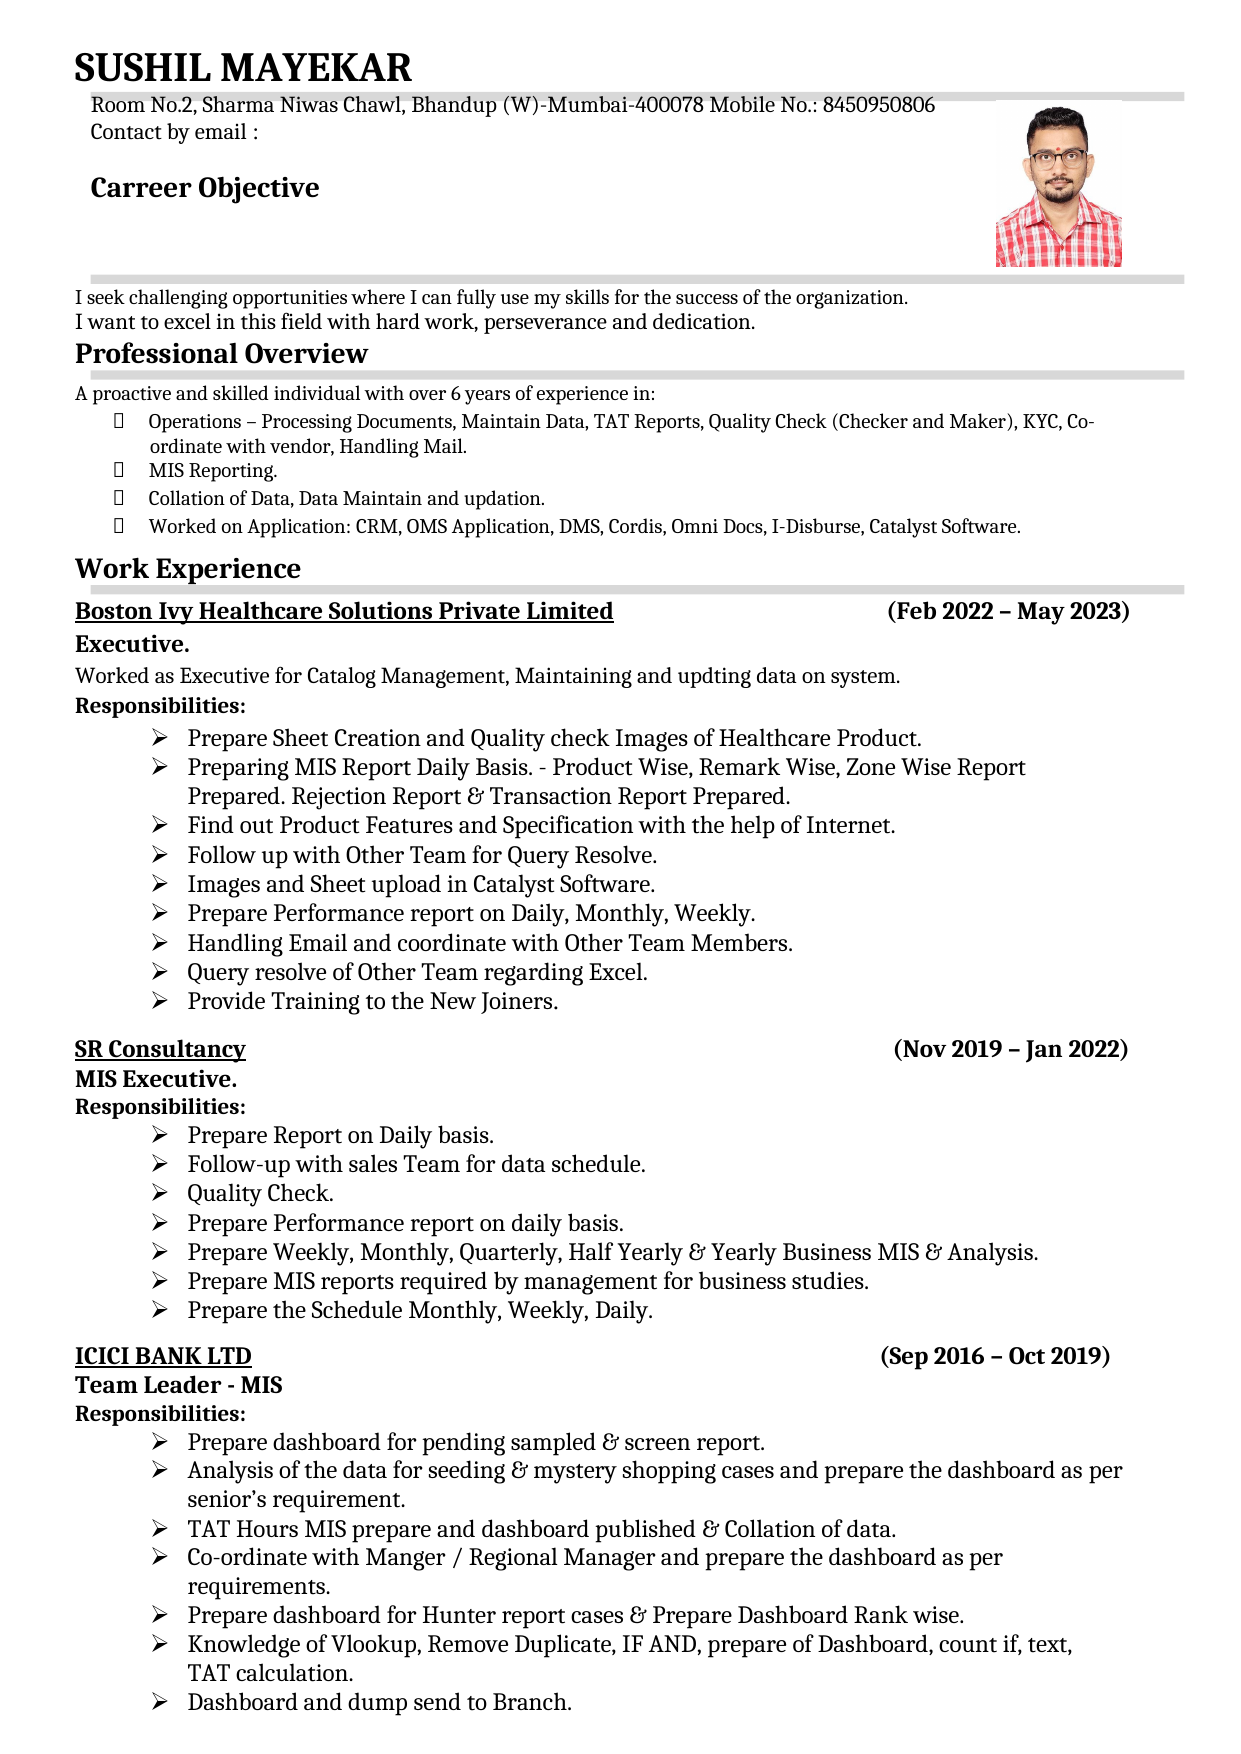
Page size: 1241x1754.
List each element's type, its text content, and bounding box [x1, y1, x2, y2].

list TAT Hours MIS prepare and dashboard published & Collation of data. [150, 1514, 1178, 1543]
picture [996, 100, 1122, 267]
subtitle Professional Overview [75, 337, 1178, 371]
list Preparing MIS Report Daily Basis. - Product Wise, Remark Wise, Zone Wise Report Prepared. Rejection Report & Transaction Report Prepared. [150, 753, 1064, 810]
list Dashboard and dump send to Branch. [150, 1687, 1178, 1717]
list Worked on Application: CRM, OMS Application, DMS, Cordis, Omni Docs, I-Disburse, Catalyst Software. [112, 511, 1178, 540]
text Responsibilities: [75, 1093, 1178, 1120]
text Team Leader - MIS [75, 1371, 1178, 1400]
list Prepare dashboard for Hunter report cases & Prepare Dashboard Rank wise. [150, 1601, 1178, 1630]
list Prepare Report on Daily basis. [150, 1120, 1178, 1149]
text A proactive and skilled individual with over 6 years of experience in: [75, 382, 1178, 406]
list Prepare Weekly, Monthly, Quarterly, Half Yearly & Yearly Business MIS & Analysis. [150, 1237, 1178, 1266]
list Find out Product Features and Specification with the help of Internet. [150, 810, 1178, 840]
list Prepare Performance report on daily basis. [150, 1208, 1178, 1237]
subtitle Work Experience [75, 552, 1178, 585]
list Handling Email and coordinate with Other Team Members. [150, 928, 1178, 957]
list Provide Training to the New Joiners. [150, 986, 1178, 1015]
title SUSHIL MAYEKAR [75, 44, 1178, 92]
list Prepare dashboard for pending sampled & screen report. [150, 1427, 1178, 1456]
subtitle SR Consultancy (Nov 2019 – Jan 2022) [75, 1035, 1178, 1063]
text MIS Executive. [75, 1064, 1178, 1093]
list Collation of Data, Data Maintain and updation. [112, 483, 1178, 511]
text Responsibilities: [75, 693, 1178, 719]
list Co-ordinate with Manger / Regional Manager and prepare the dashboard as per requirements. [150, 1543, 1037, 1601]
list Analysis of the data for seeding & mystery shopping cases and prepare the dashboard as per senior’s requirement. [150, 1456, 1128, 1514]
list Knowledge of Vlookup, Remove Duplicate, IF AND, prepare of Dashboard, count if, text, TAT calculation. [150, 1630, 1112, 1687]
text Worked as Executive for Catalog Management, Maintaining and updting data on system. [75, 663, 1178, 689]
text I seek challenging opportunities where I can fully use my skills for the success of the organization. [75, 286, 1178, 309]
subtitle Boston Ivy Healthcare Solutions Private Limited (Feb 2022 – May 2023) Executive. [75, 597, 1149, 658]
text I want to excel in this field with hard work, perseverance and dedication. [75, 309, 1178, 335]
list Operations – Processing Documents, Maintain Data, TAT Reports, Quality Check (Checker and Maker), KYC, Co- ordinate with vendor, Handling Mail. [112, 406, 1131, 458]
list Images and Sheet upload in Catalyst Software. [150, 869, 1178, 898]
list Prepare Performance report on Daily, Monthly, Weekly. [150, 898, 1178, 927]
list Follow-up with sales Team for data schedule. [150, 1149, 1178, 1178]
list Prepare MIS reports required by management for business studies. [150, 1266, 1178, 1296]
list Prepare Sheet Creation and Quality check Images of Healthcare Product. [150, 723, 1178, 753]
text Responsibilities: [75, 1400, 1178, 1427]
list Quality Check. [150, 1178, 1178, 1208]
list Prepare the Schedule Monthly, Weekly, Daily. [150, 1296, 1178, 1325]
list Follow up with Other Team for Query Resolve. [150, 840, 1178, 869]
list Query resolve of Other Team regarding Excel. [150, 957, 1178, 986]
list MIS Reporting. [112, 458, 1178, 483]
subtitle ICICI BANK LTD (Sep 2016 – Oct 2019) [75, 1341, 1178, 1371]
